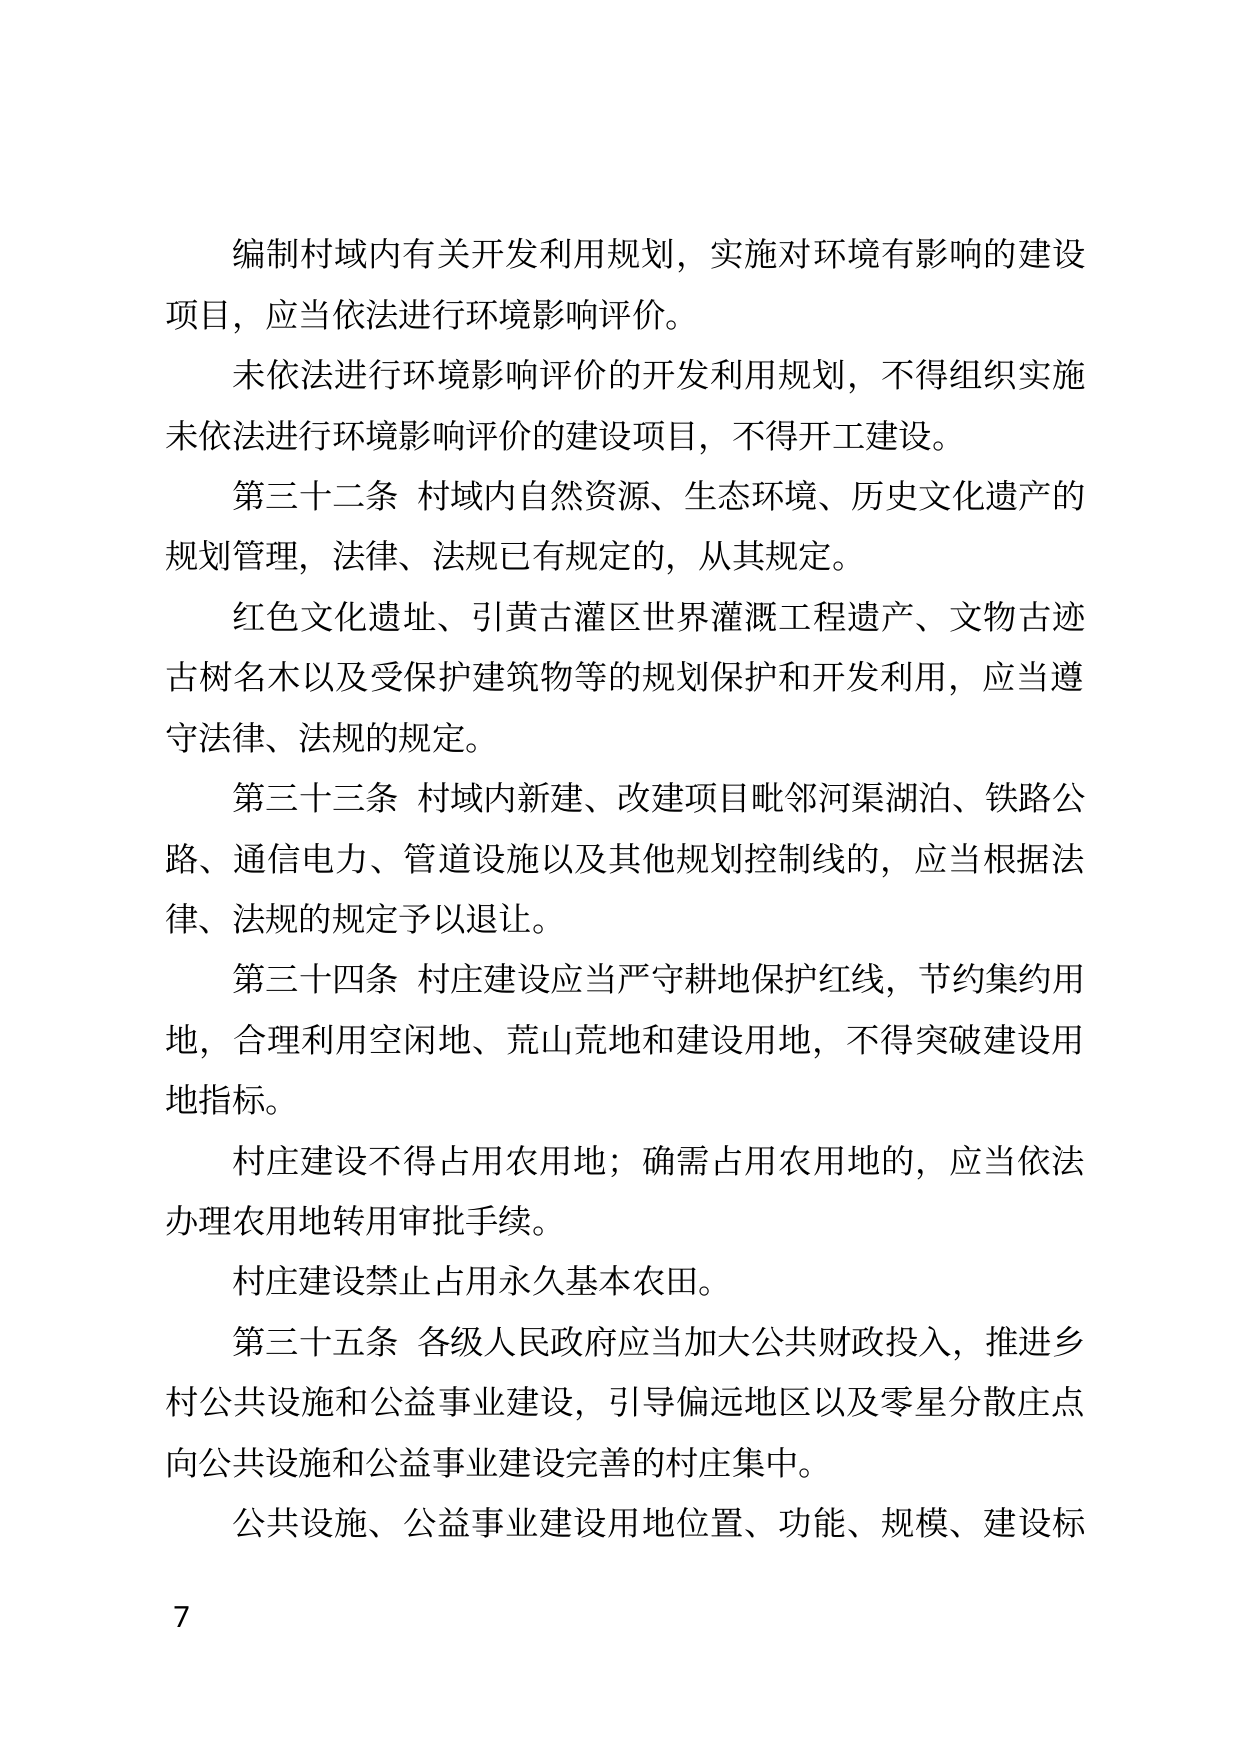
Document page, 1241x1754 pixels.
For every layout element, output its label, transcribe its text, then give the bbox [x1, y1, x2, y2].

text 红色文化遗址、引黄古灌区世界灌溉工程遗产、文物古迹、古树名木以及受保护建筑物等的规划保护和开发利用，应当遵守法律、法规的规定。 [165, 581, 1087, 762]
text 第三十五条 各级人民政府应当加大公共财政投入，推进乡村公共设施和公益事业建设，引导偏远地区以及零星分散庄点向公共设施和公益事业建设完善的村庄集中。 [165, 1306, 1087, 1487]
text 编制村域内有关开发利用规划，实施对环境有影响的建设项目，应当依法进行环境影响评价。 [165, 218, 1087, 339]
text 村庄建设禁止占用永久基本农田。 [165, 1246, 1087, 1306]
text 第三十四条 村庄建设应当严守耕地保护红线，节约集约用地，合理利用空闲地、荒山荒地和建设用地，不得突破建设用地指标。 [165, 943, 1087, 1125]
text 未依法进行环境影响评价的开发利用规划，不得组织实施；未依法进行环境影响评价的建设项目，不得开工建设。 [165, 339, 1087, 460]
text 第三十二条 村域内自然资源、生态环境、历史文化遗产的规划管理，法律、法规已有规定的，从其规定。 [165, 460, 1087, 581]
text 村庄建设不得占用农用地；确需占用农用地的，应当依法办理农用地转用审批手续。 [165, 1125, 1087, 1246]
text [165, 1487, 1087, 1548]
text 第三十三条 村域内新建、改建项目毗邻河渠湖泊、铁路公路、通信电力、管道设施以及其他规划控制线的，应当根据法律、法规的规定予以退让。 [165, 762, 1087, 943]
